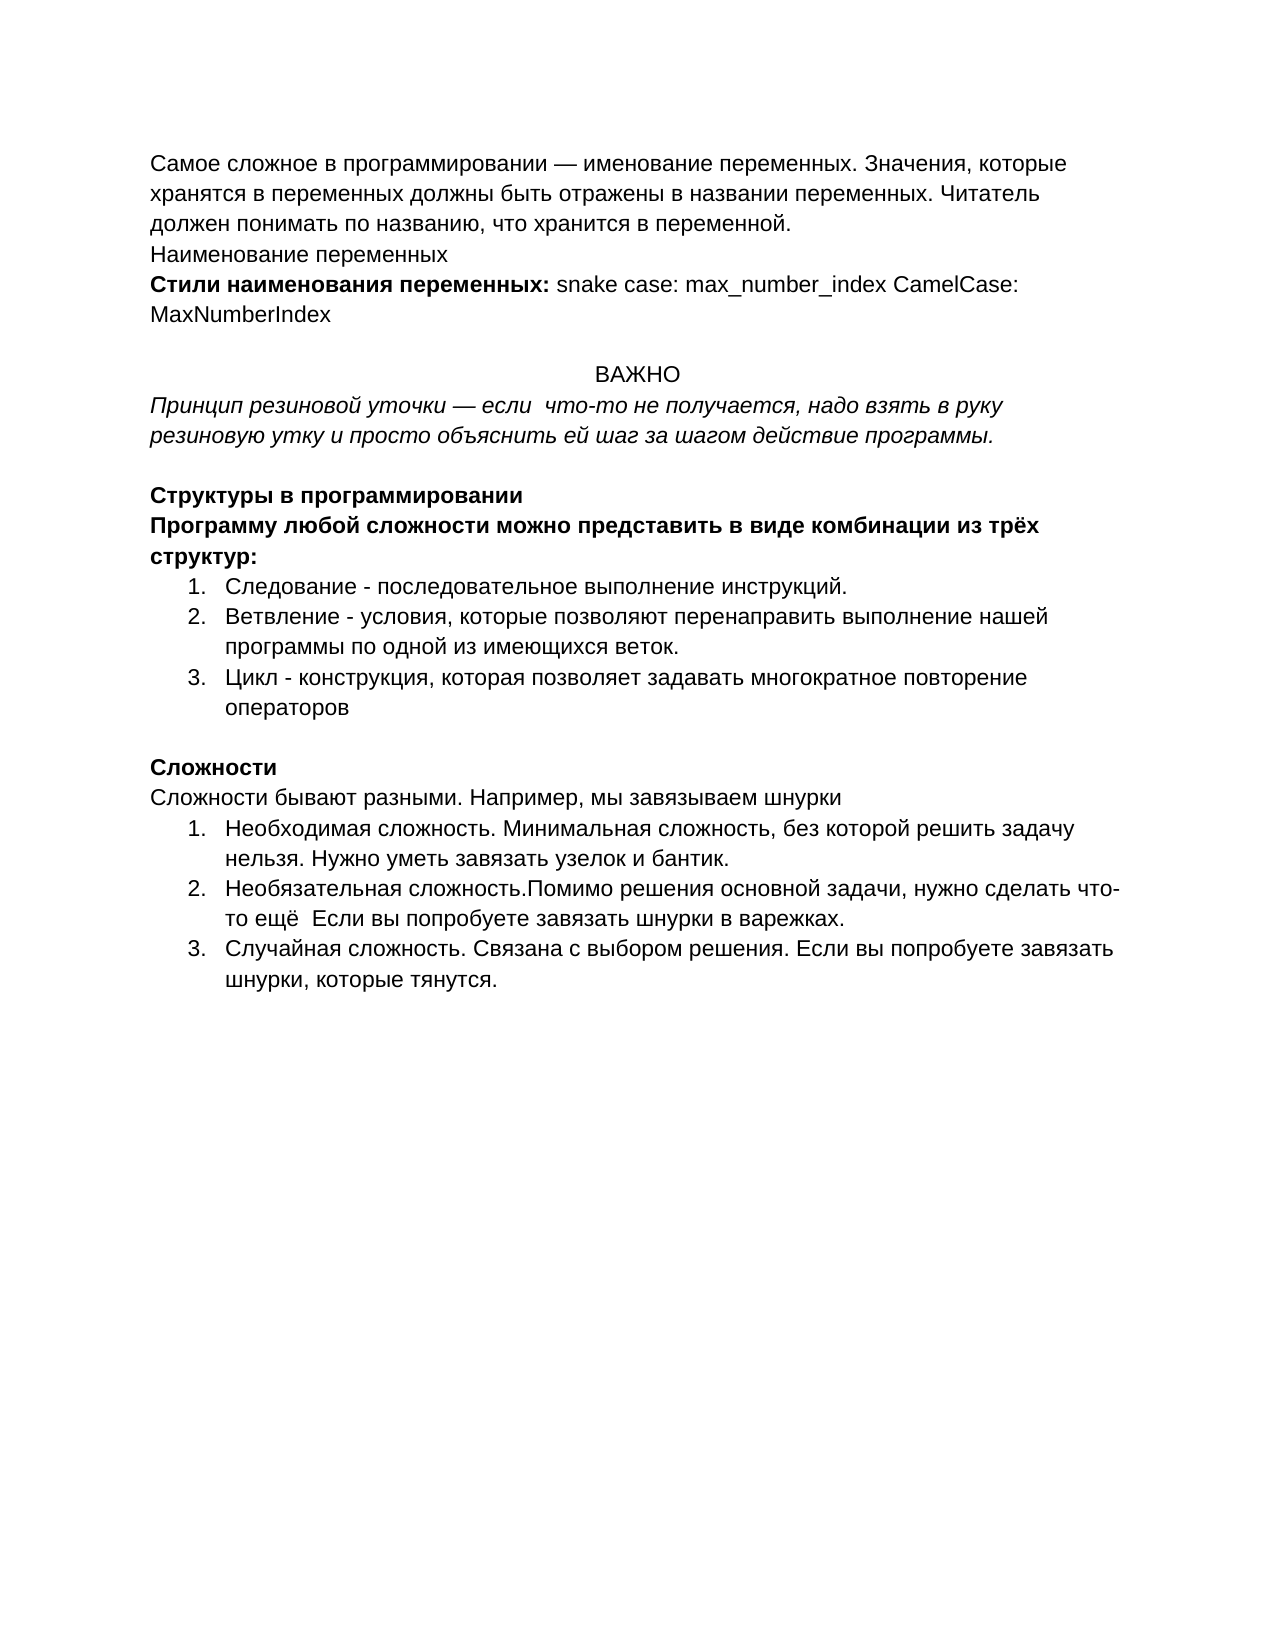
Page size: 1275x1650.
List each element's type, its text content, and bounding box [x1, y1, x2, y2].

list Следование - последовательное выполнение инструкций. [187, 573, 1125, 599]
text Сложности бывают разными. Например, мы завязываем шнурки [150, 784, 1125, 811]
list Необходимая сложность. Минимальная сложность, без которой решить задачу нельзя. Нужно уметь завязать узелок и бантик. [187, 814, 1125, 871]
list Случайная сложность. Связана с выбором решения. Если вы попробуете завязать шнурки, которые тянутся. [187, 935, 1125, 992]
text Сложности [150, 754, 1125, 781]
text Структуры в программировании [150, 482, 1125, 509]
text Наименование переменных [150, 241, 1125, 267]
text Cтили наименования переменных: snake case: max_number_index CamelCase: MaxNumberIndex [150, 271, 1125, 327]
text Самое сложное в программировании — именование переменных. Значения, которые хранятся в переменных должны быть отражены в названии переменных. Читатель должен понимать по названию, что хранится в переменной. [150, 150, 1125, 237]
text Принцип резиновой уточки — если что-то не получается, надо взять в руку резиновую утку и просто объяснить ей шаг за шагом действие программы. [150, 392, 1125, 448]
text Программу любой сложности можно представить в виде комбинации из трёх структур: [150, 512, 1125, 569]
list Цикл - конструкция, которая позволяет задавать многократное повторение операторов [187, 663, 1125, 720]
list Необязательная сложность.Помимо решения основной задачи, нужно сделать что-то ещё Если вы попробуете завязать шнурки в варежках. [187, 875, 1125, 932]
text ВАЖНО [150, 361, 1125, 388]
list Ветвление - условия, которые позволяют перенаправить выполнение нашей программы по одной из имеющихся веток. [187, 603, 1125, 660]
